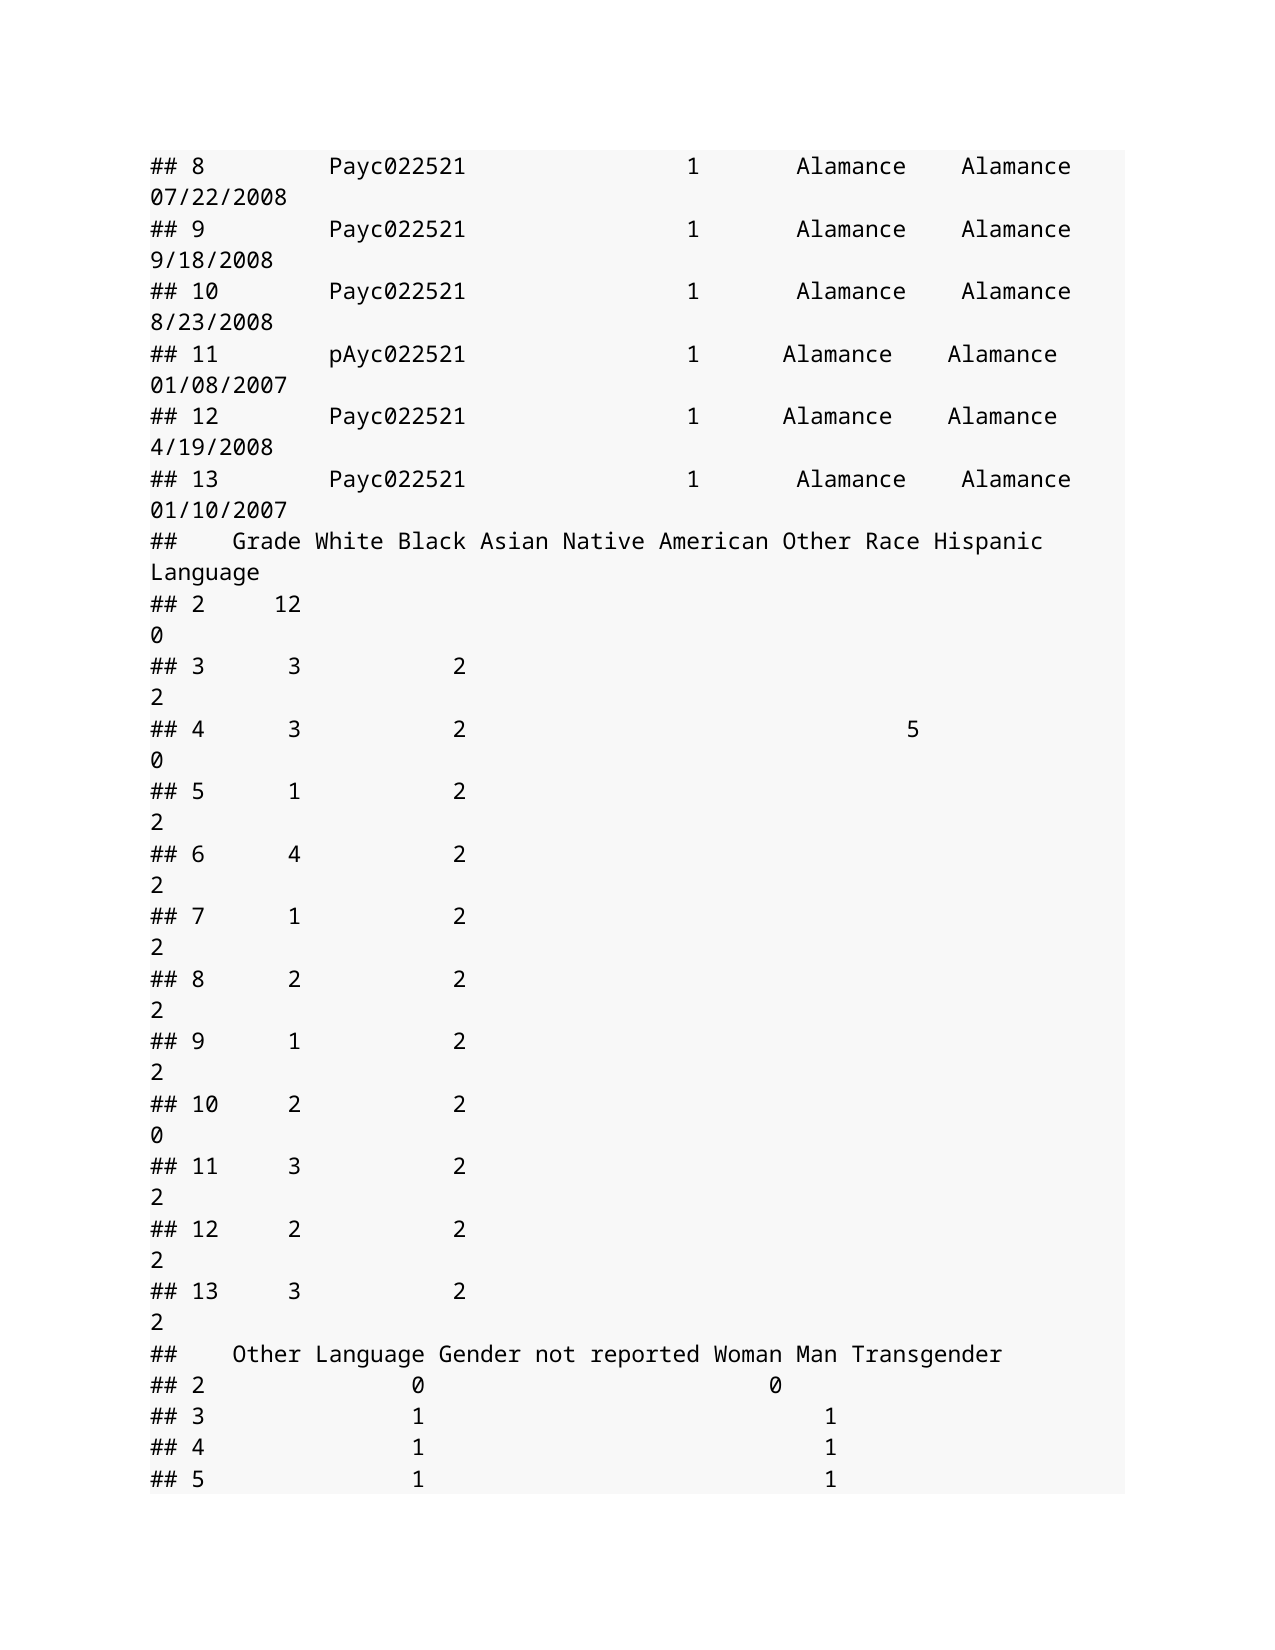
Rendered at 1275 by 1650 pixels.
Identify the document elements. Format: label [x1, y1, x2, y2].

text [150, 150, 1125, 1494]
